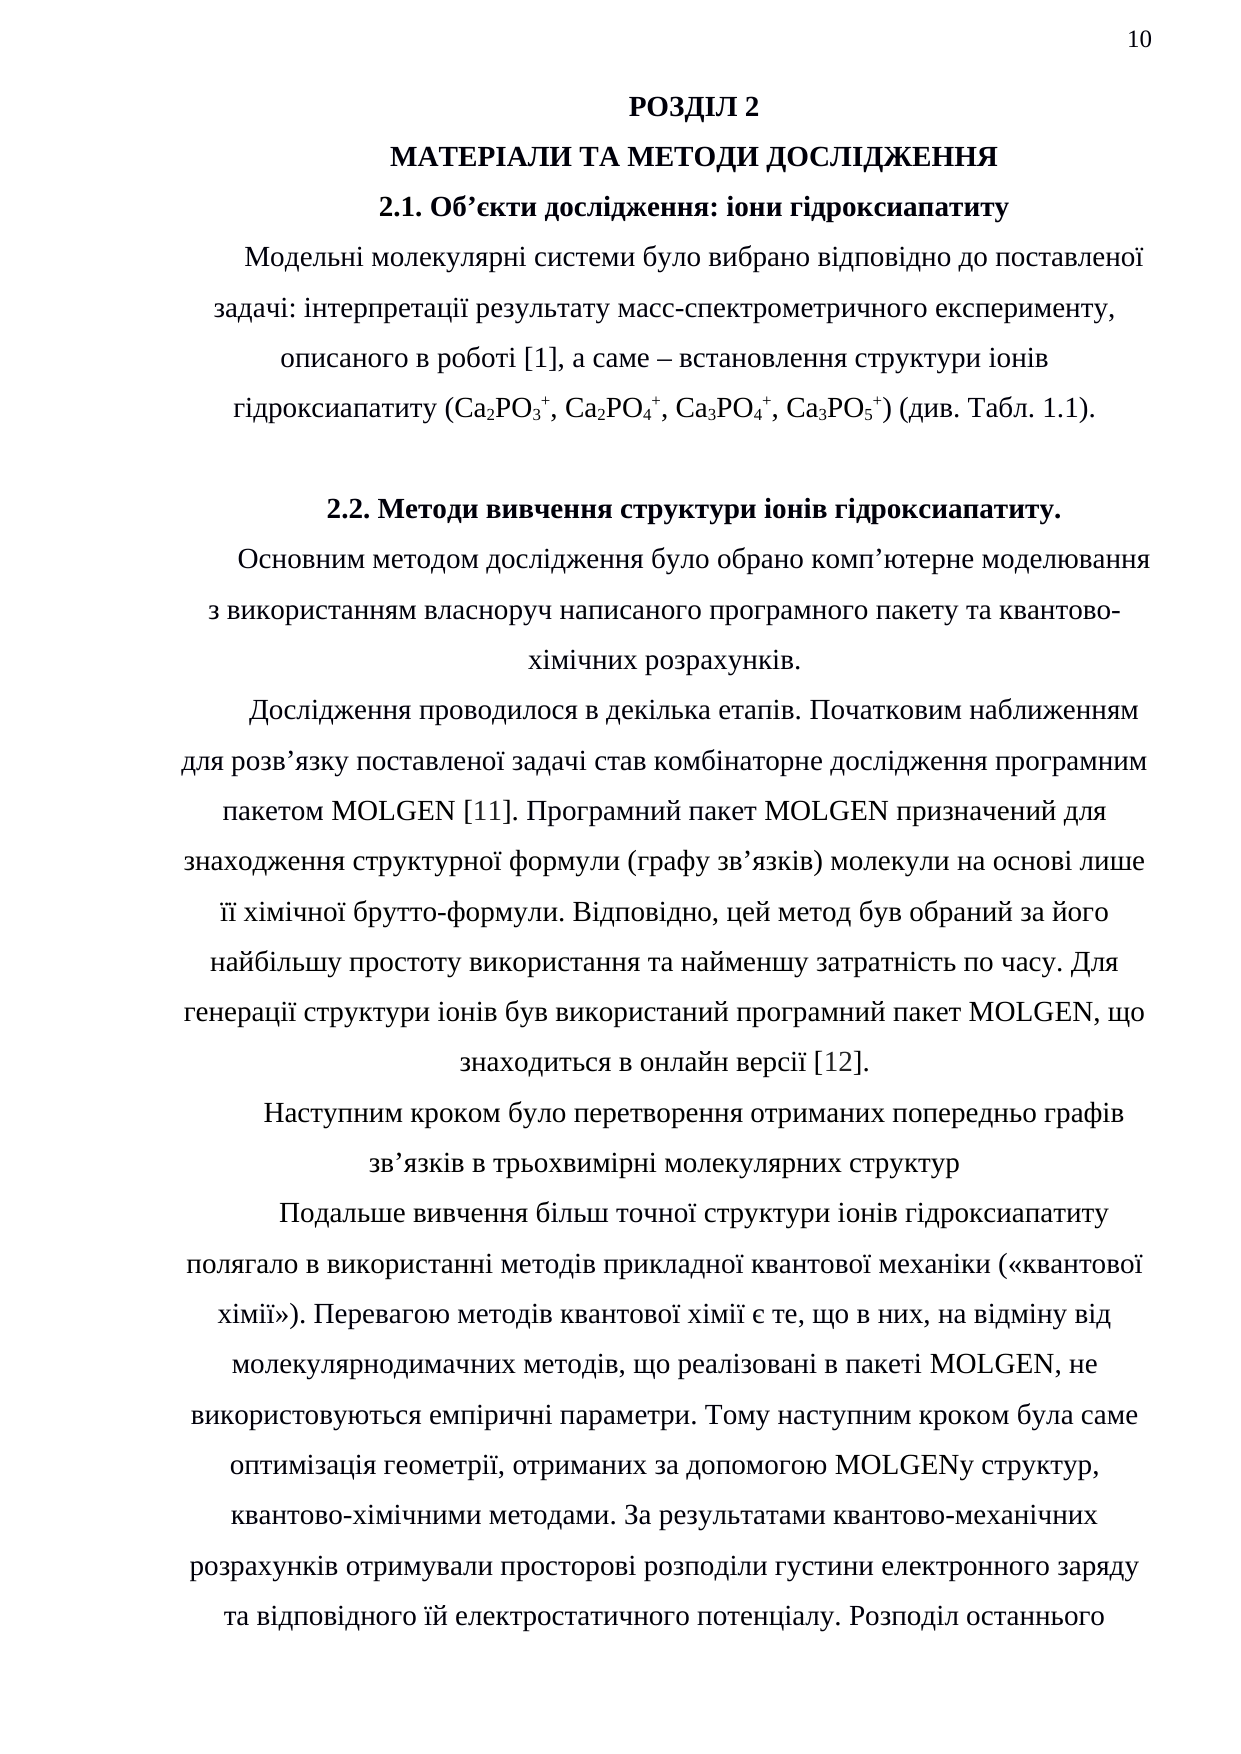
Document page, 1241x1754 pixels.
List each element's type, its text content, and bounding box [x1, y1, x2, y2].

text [177, 1196, 1152, 1632]
text 2.1. Об’єкти дослідження: іони гідроксиапатиту [177, 189, 1152, 223]
text Наступним кроком було перетворення отриманих попередньо графів зв’язків в трьохвимірні молекулярних структур [177, 1095, 1152, 1179]
text 2.2. Методи вивчення структури іонів гідроксиапатиту. [177, 491, 1152, 525]
text МАТЕРІАЛИ ТА МЕТОДИ ДОСЛІДЖЕННЯ [177, 139, 1152, 172]
text Основним методом дослідження було обрано комп’ютерне моделювання з використанням власноруч написаного програмного пакету та квантово-хімічних розрахунків. [177, 541, 1152, 676]
text РОЗДІЛ 2 [177, 89, 1152, 122]
